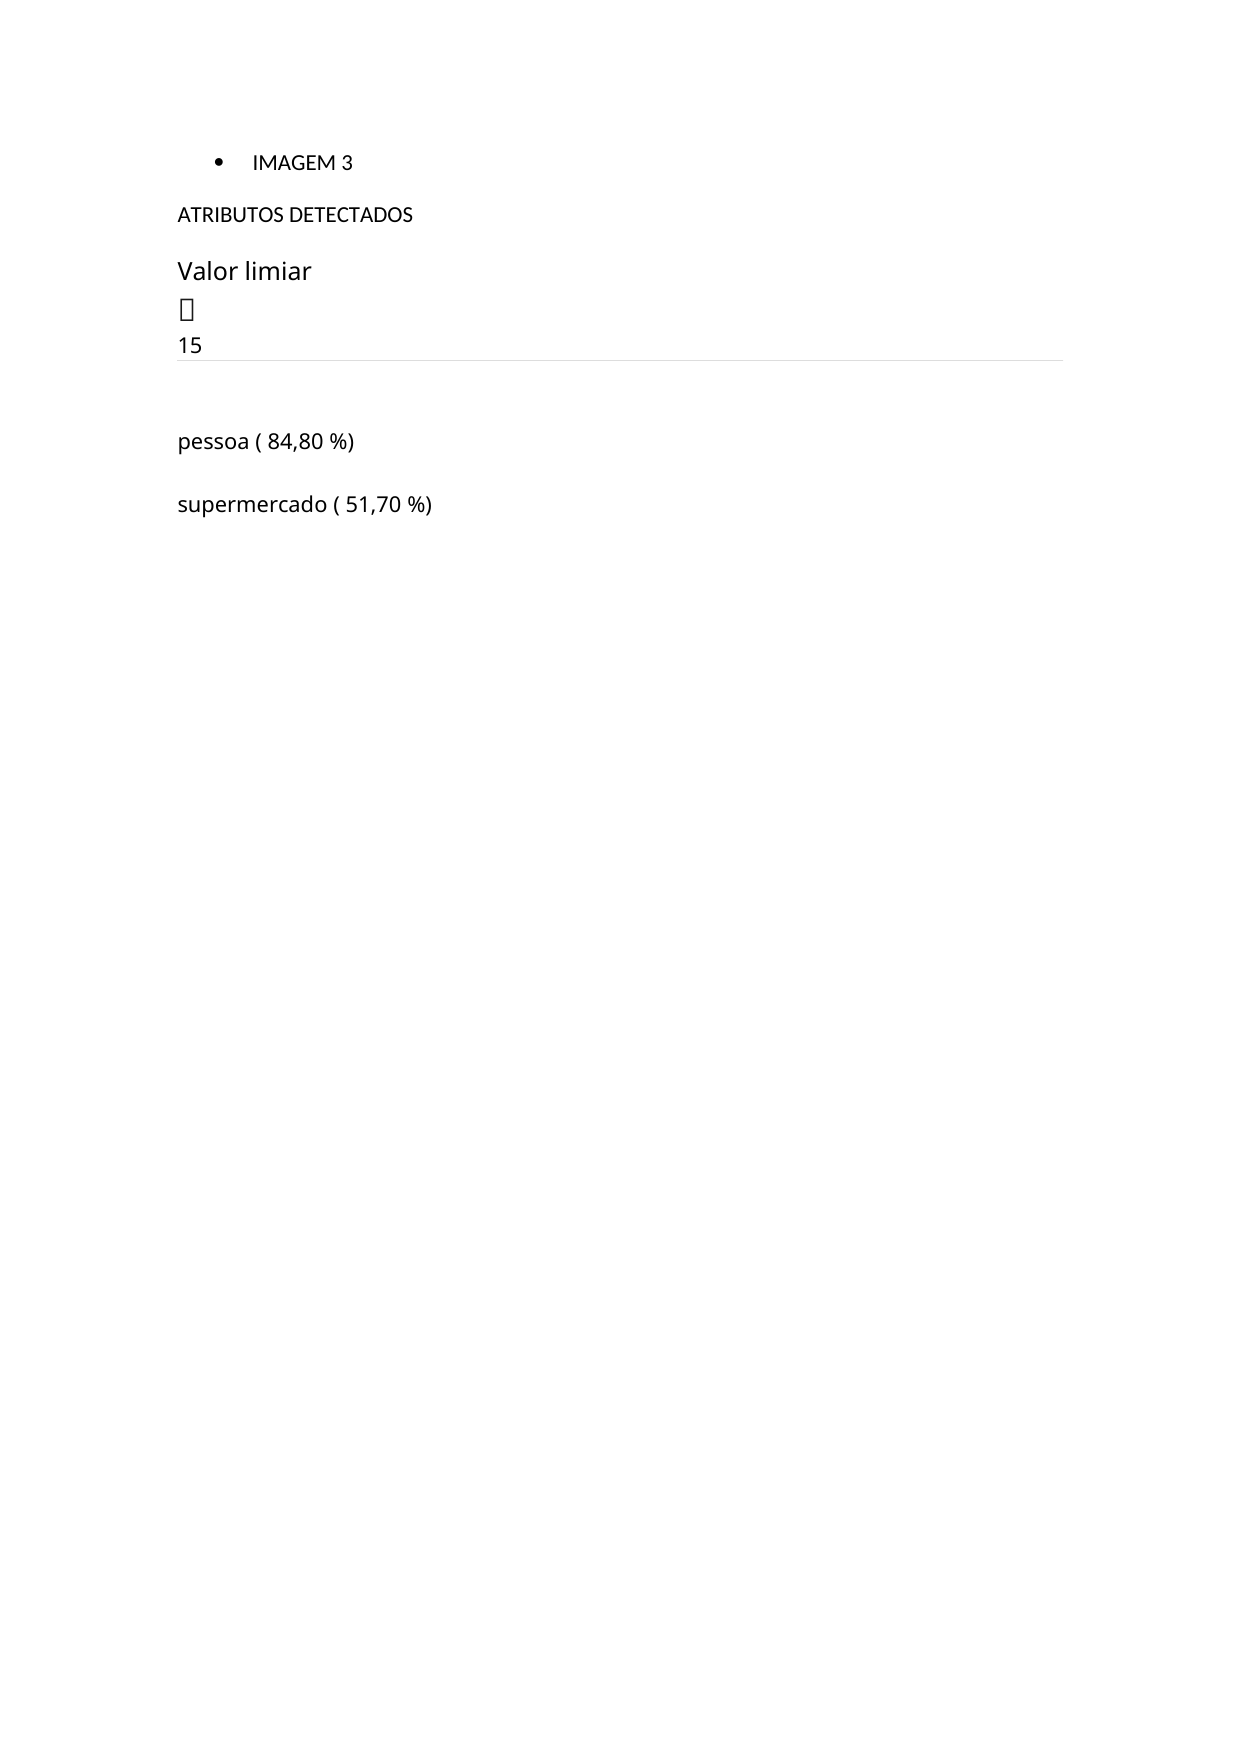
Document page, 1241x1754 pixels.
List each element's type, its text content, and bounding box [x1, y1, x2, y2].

text ATRIBUTOS DETECTADOS [177, 201, 1063, 229]
list IMAGEM 3 [215, 148, 1063, 176]
text  [177, 288, 1063, 330]
text Valor limiar [177, 254, 1063, 288]
text supermercado ( 51,70 %) [177, 489, 1063, 518]
text pessoa ( 84,80 %) [177, 426, 1063, 456]
text 15 [177, 330, 1063, 360]
